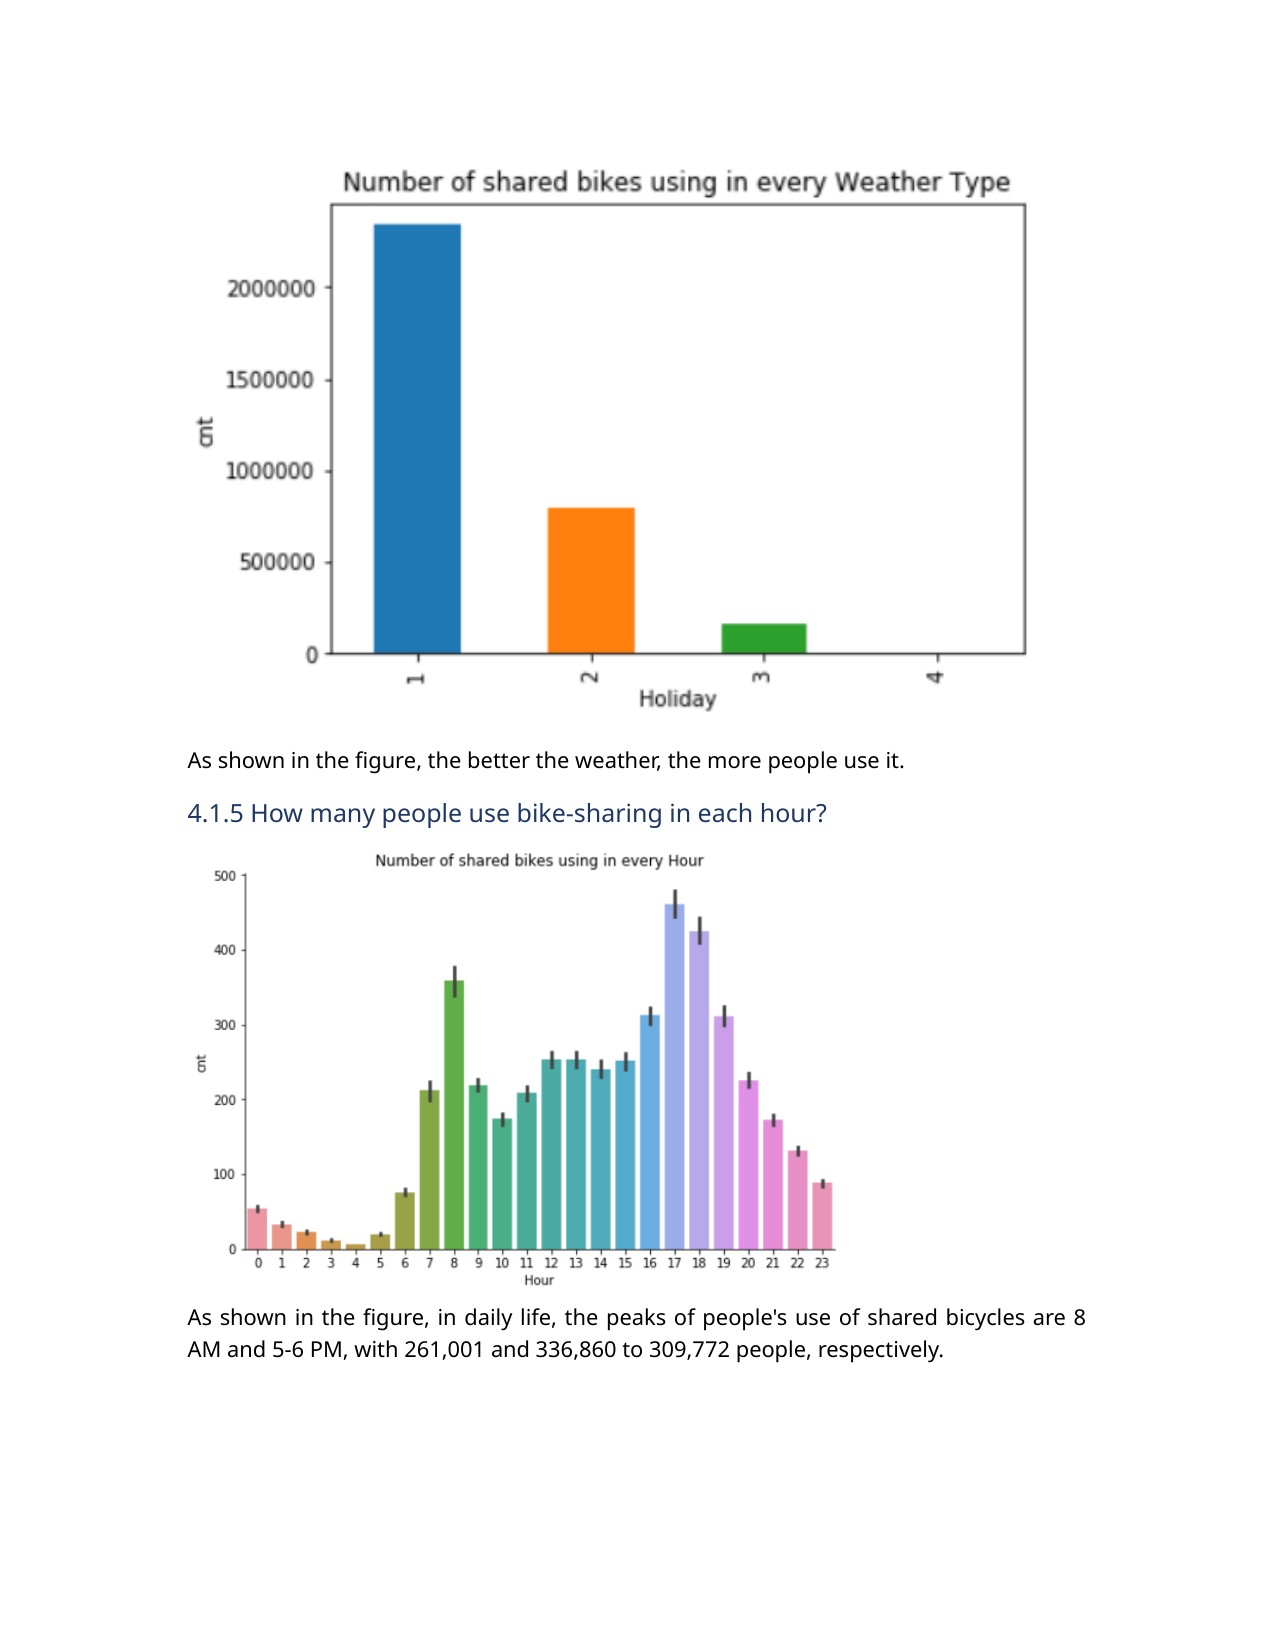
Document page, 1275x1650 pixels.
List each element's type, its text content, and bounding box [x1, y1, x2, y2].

picture [187, 158, 1037, 729]
text As shown in the figure, the better the weather, the more people use it. [187, 744, 1087, 776]
subtitle 4.1.5 How many people use bike-sharing in each hour? [187, 780, 1087, 845]
picture [187, 845, 841, 1296]
text As shown in the figure, in daily life, the peaks of people's use of shared bicycles are 8 AM and 5-6 PM, with 261,001 and 336,860 to 309,772 people, respectively. [187, 1300, 1087, 1365]
